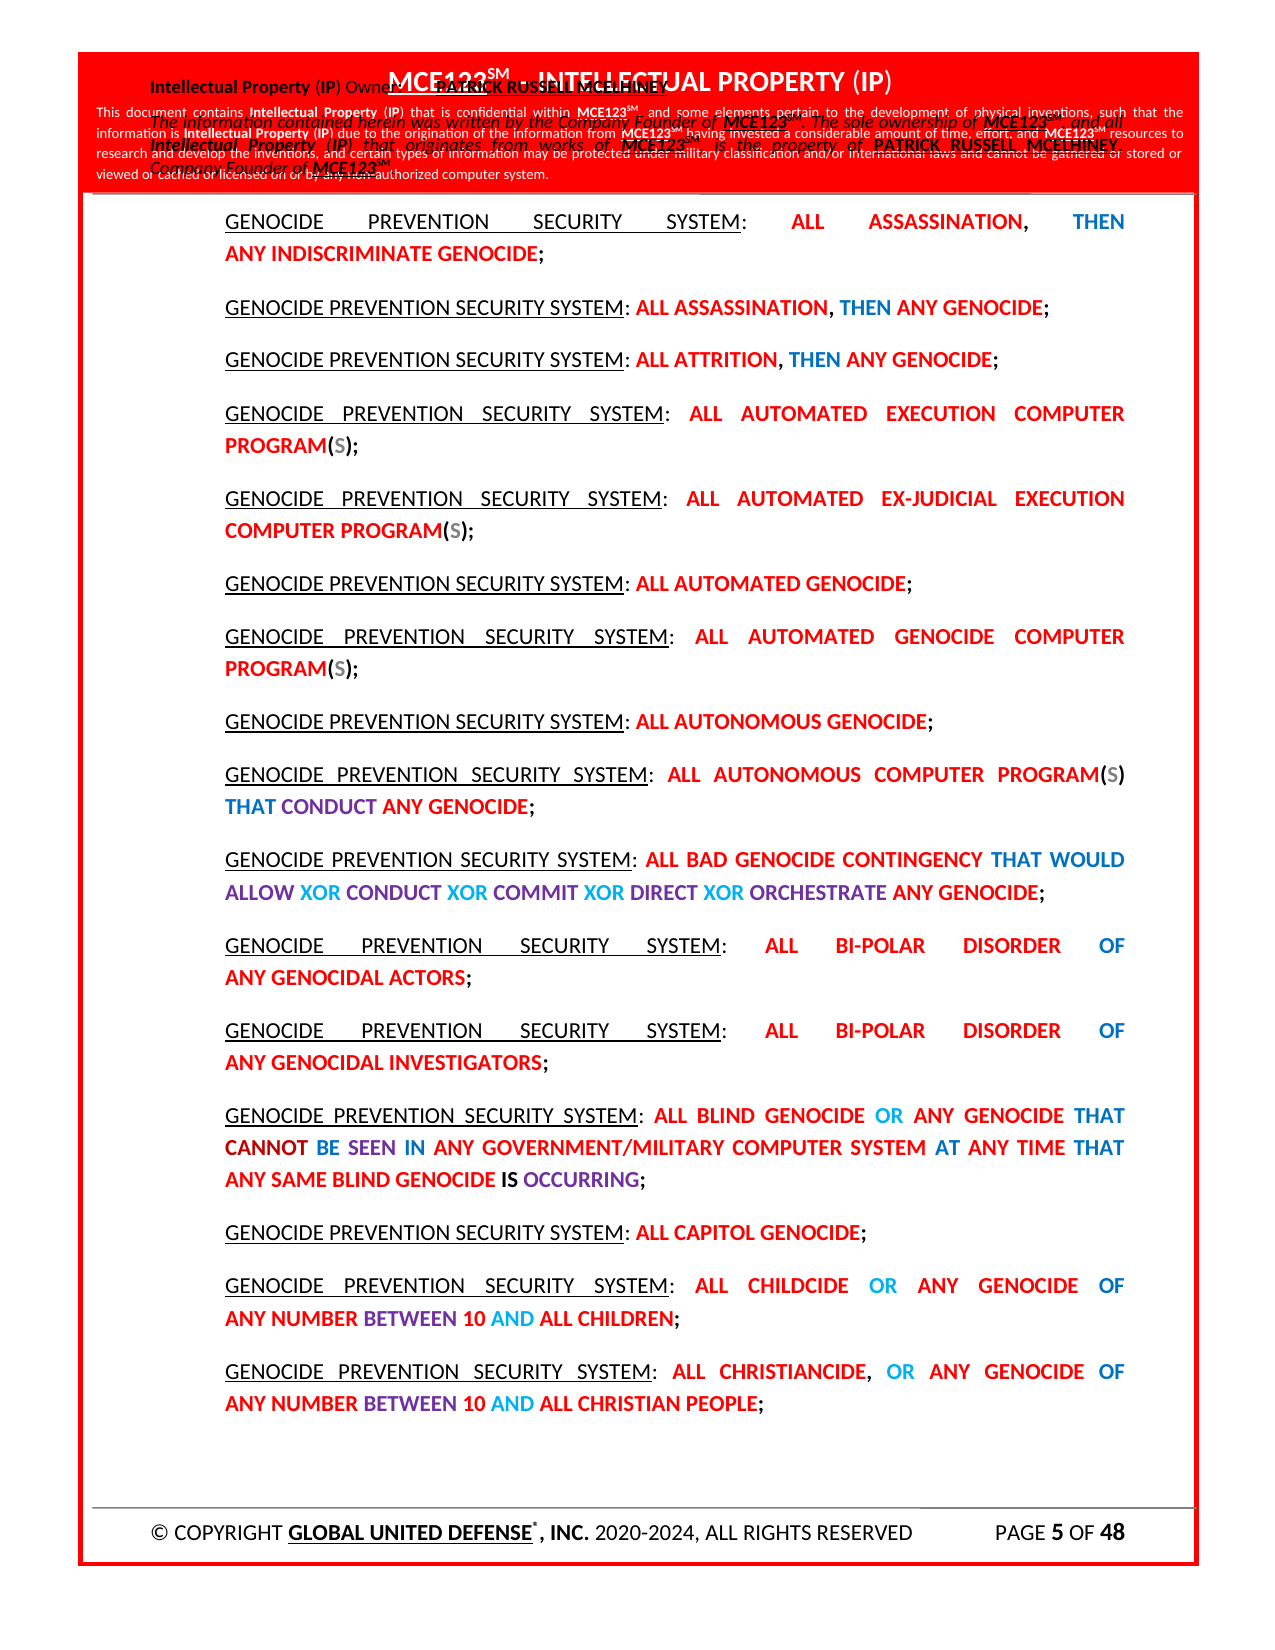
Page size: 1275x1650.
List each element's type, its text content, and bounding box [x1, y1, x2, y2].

text GENOCIDE PREVENTION SECURITY SYSTEM: ALL BI-POLAR DISORDER OF ANY GENOCIDAL ACTORS; [225, 931, 1125, 991]
text GENOCIDE PREVENTION SECURITY SYSTEM: ALL AUTOMATED EXECUTION COMPUTER PROGRAM(S); [225, 399, 1125, 459]
text GENOCIDE PREVENTION SECURITY SYSTEM: ALL ASSASSINATION, THEN ANY GENOCIDE; [225, 293, 1125, 321]
text GENOCIDE PREVENTION SECURITY SYSTEM: ALL ATTRITION, THEN ANY GENOCIDE; [225, 346, 1125, 374]
text GENOCIDE PREVENTION SECURITY SYSTEM: ALL BI-POLAR DISORDER OF ANY GENOCIDAL INVESTIGATORS; [225, 1016, 1125, 1076]
text GENOCIDE PREVENTION SECURITY SYSTEM: ALL CHRISTIANCIDE, OR ANY GENOCIDE OF ANY NUMBER BETWEEN 10 AND ALL CHRISTIAN PEOPLE; [225, 1357, 1125, 1417]
text GENOCIDE PREVENTION SECURITY SYSTEM: ALL BAD GENOCIDE CONTINGENCY THAT WOULD ALLOW XOR CONDUCT XOR COMMIT XOR DIRECT XOR ORCHESTRATE ANY GENOCIDE; [225, 846, 1125, 906]
text GENOCIDE PREVENTION SECURITY SYSTEM: ALL CHILDCIDE OR ANY GENOCIDE OF ANY NUMBER BETWEEN 10 AND ALL CHILDREN; [225, 1272, 1125, 1332]
text GENOCIDE PREVENTION SECURITY SYSTEM: ALL AUTONOMOUS GENOCIDE; [225, 707, 1125, 735]
text GENOCIDE PREVENTION SECURITY SYSTEM: ALL CAPITOL GENOCIDE; [225, 1218, 1125, 1247]
text GENOCIDE PREVENTION SECURITY SYSTEM: ALL ASSASSINATION, THEN ANY INDISCRIMINATE GENOCIDE; [225, 207, 1125, 268]
text GENOCIDE PREVENTION SECURITY SYSTEM: ALL AUTOMATED GENOCIDE; [225, 569, 1125, 597]
text GENOCIDE PREVENTION SECURITY SYSTEM: ALL AUTONOMOUS COMPUTER PROGRAM(S) THAT CONDUCT ANY GENOCIDE; [225, 760, 1125, 821]
text GENOCIDE PREVENTION SECURITY SYSTEM: ALL BLIND GENOCIDE OR ANY GENOCIDE THAT CANNOT BE SEEN IN ANY GOVERNMENT/MILITARY COMPUTER SYSTEM AT ANY TIME THAT ANY SAME BLIND GENOCIDE IS OCCURRING; [225, 1101, 1125, 1193]
text GENOCIDE PREVENTION SECURITY SYSTEM: ALL AUTOMATED EX-JUDICIAL EXECUTION COMPUTER PROGRAM(S); [225, 484, 1125, 544]
text GENOCIDE PREVENTION SECURITY SYSTEM: ALL AUTOMATED GENOCIDE COMPUTER PROGRAM(S); [225, 622, 1125, 682]
